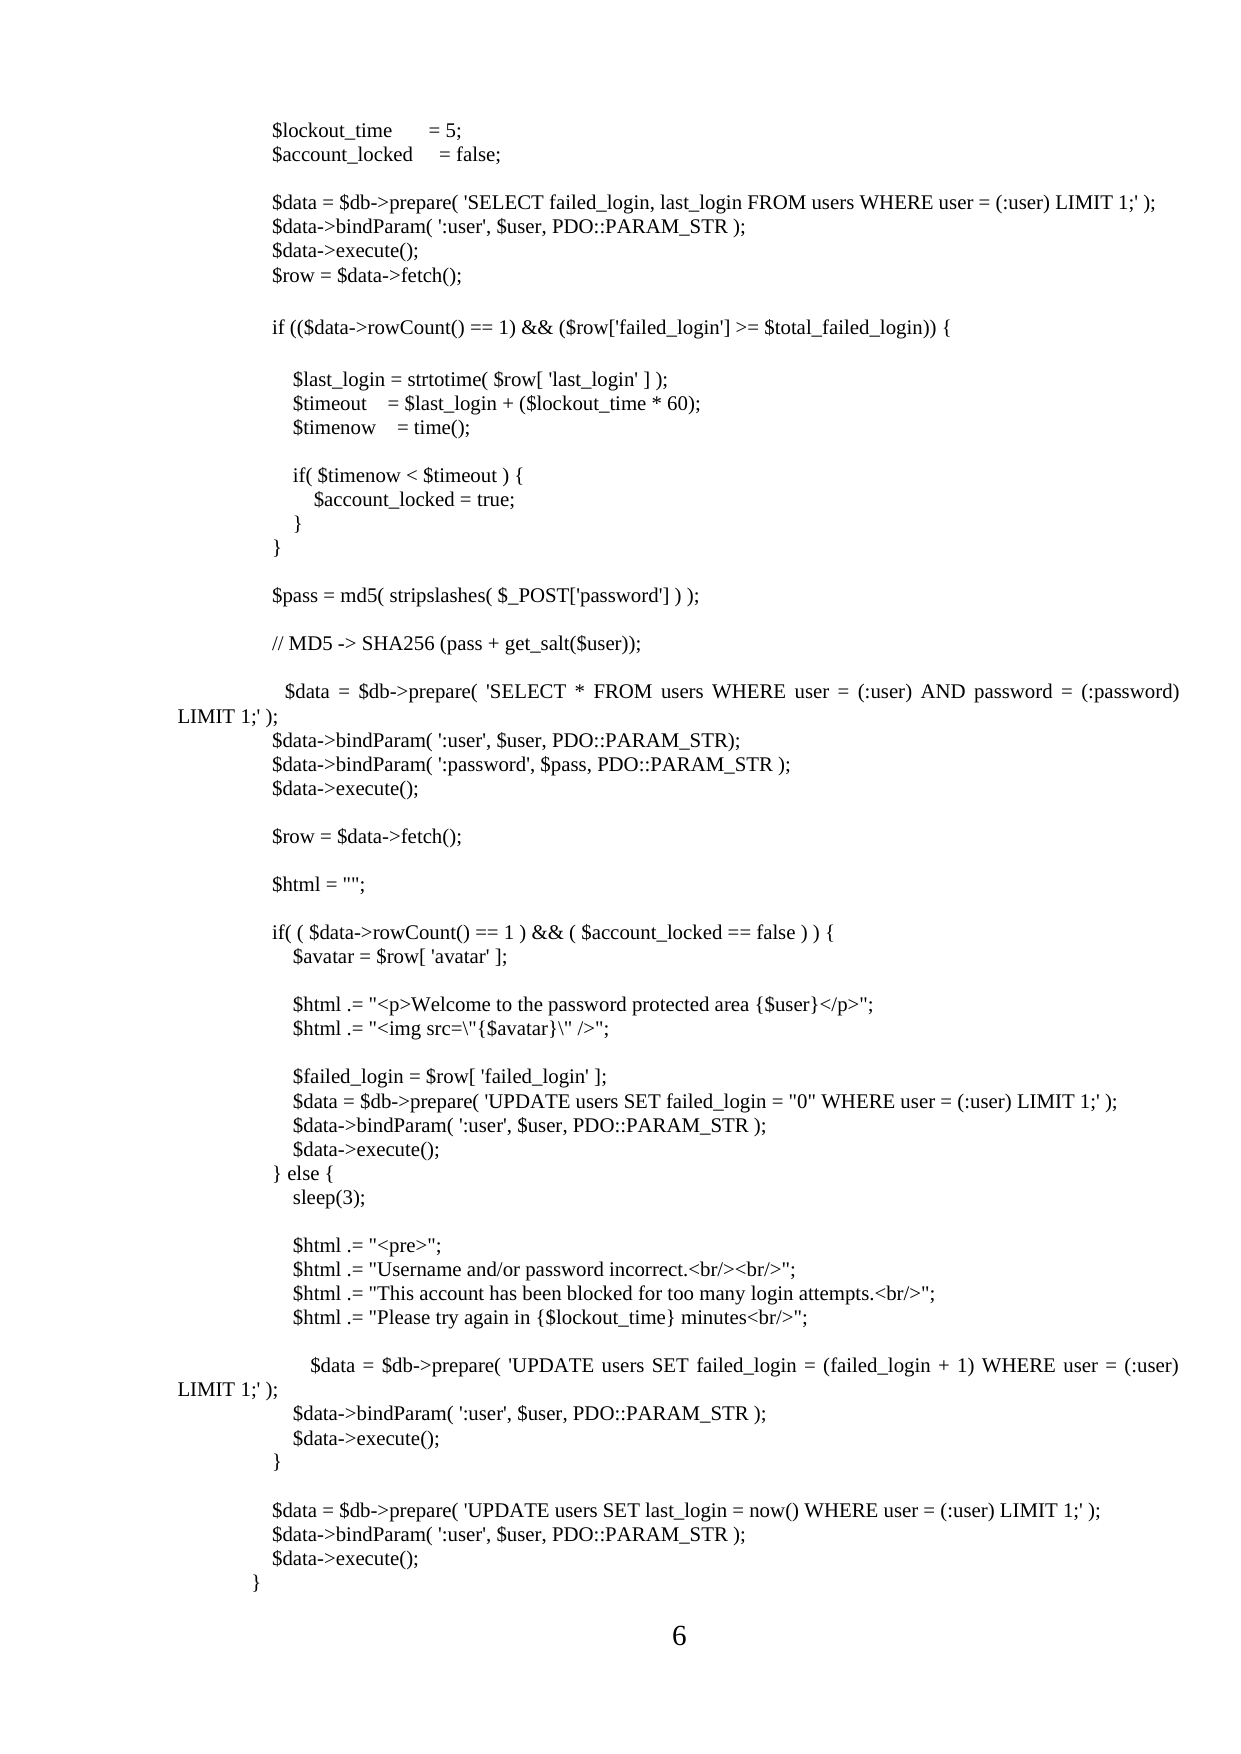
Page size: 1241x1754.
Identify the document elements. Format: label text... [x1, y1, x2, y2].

text $html .= "This account has been blocked for too many login attempts.<br/>"; [177, 1281, 1181, 1305]
text $timeout = $last_login + ($lockout_time * 60); [177, 391, 1181, 415]
text $data->bindParam( ':user', $user, PDO::PARAM_STR ); [177, 1401, 1181, 1425]
text $data->execute(); [177, 238, 1181, 262]
text } else { [177, 1161, 1181, 1185]
text $html .= "Please try again in {$lockout_time} minutes<br/>"; [177, 1305, 1181, 1329]
text if( ( $data->rowCount() == 1 ) && ( $account_locked == false ) ) { [177, 920, 1181, 944]
text $failed_login = $row[ 'failed_login' ]; [177, 1064, 1181, 1088]
text } [177, 535, 1181, 559]
text $last_login = strtotime( $row[ 'last_login' ] ); [177, 367, 1181, 391]
text $data->execute(); [177, 1425, 1181, 1449]
text $data = $db->prepare( 'SELECT * FROM users WHERE user = (:user) AND password = (:password) LIMIT 1;' ); [177, 679, 1181, 728]
text $html .= "<img src=\"{$avatar}\" />"; [177, 1016, 1181, 1040]
text $html .= "<p>Welcome to the password protected area {$user}</p>"; [177, 992, 1181, 1016]
text $lockout_time = 5; [177, 118, 1181, 142]
text } [177, 511, 1181, 535]
text $data->execute(); [177, 1546, 1181, 1570]
text } [177, 1449, 1181, 1473]
text if( $timenow < $timeout ) { [177, 463, 1181, 487]
text $html = ""; [177, 872, 1181, 896]
text $data->bindParam( ':password', $pass, PDO::PARAM_STR ); [177, 752, 1181, 776]
text $html .= "<pre>"; [177, 1233, 1181, 1257]
text if (($data->rowCount() == 1) && ($row['failed_login'] >= $total_failed_login)) { [177, 314, 1181, 339]
text sleep(3); [177, 1185, 1181, 1209]
text $data = $db->prepare( 'UPDATE users SET failed_login = (failed_login + 1) WHERE user = (:user) LIMIT 1;' ); [177, 1353, 1181, 1401]
text $timenow = time(); [177, 415, 1181, 439]
text $account_locked = false; [177, 142, 1181, 166]
text $data->bindParam( ':user', $user, PDO::PARAM_STR); [177, 728, 1181, 752]
text $data->bindParam( ':user', $user, PDO::PARAM_STR ); [177, 1113, 1181, 1137]
text // MD5 -> SHA256 (pass + get_salt($user)); [177, 631, 1181, 655]
text $row = $data->fetch(); [177, 824, 1181, 848]
text $data = $db->prepare( 'UPDATE users SET failed_login = "0" WHERE user = (:user) LIMIT 1;' ); [177, 1088, 1181, 1113]
text $data->bindParam( ':user', $user, PDO::PARAM_STR ); [177, 214, 1181, 238]
text $avatar = $row[ 'avatar' ]; [177, 944, 1181, 968]
text $data->execute(); [177, 1137, 1181, 1161]
text $data->execute(); [177, 776, 1181, 800]
text $row = $data->fetch(); [177, 262, 1181, 287]
text $html .= "Username and/or password incorrect.<br/><br/>"; [177, 1257, 1181, 1281]
text } [177, 1570, 1181, 1594]
text $pass = md5( stripslashes( $_POST['password'] ) ); [177, 583, 1181, 607]
text $data = $db->prepare( 'UPDATE users SET last_login = now() WHERE user = (:user) LIMIT 1;' ); [177, 1498, 1181, 1522]
text $data = $db->prepare( 'SELECT failed_login, last_login FROM users WHERE user = (:user) LIMIT 1;' ); [177, 190, 1181, 214]
text $data->bindParam( ':user', $user, PDO::PARAM_STR ); [177, 1522, 1181, 1546]
text $account_locked = true; [177, 487, 1181, 511]
